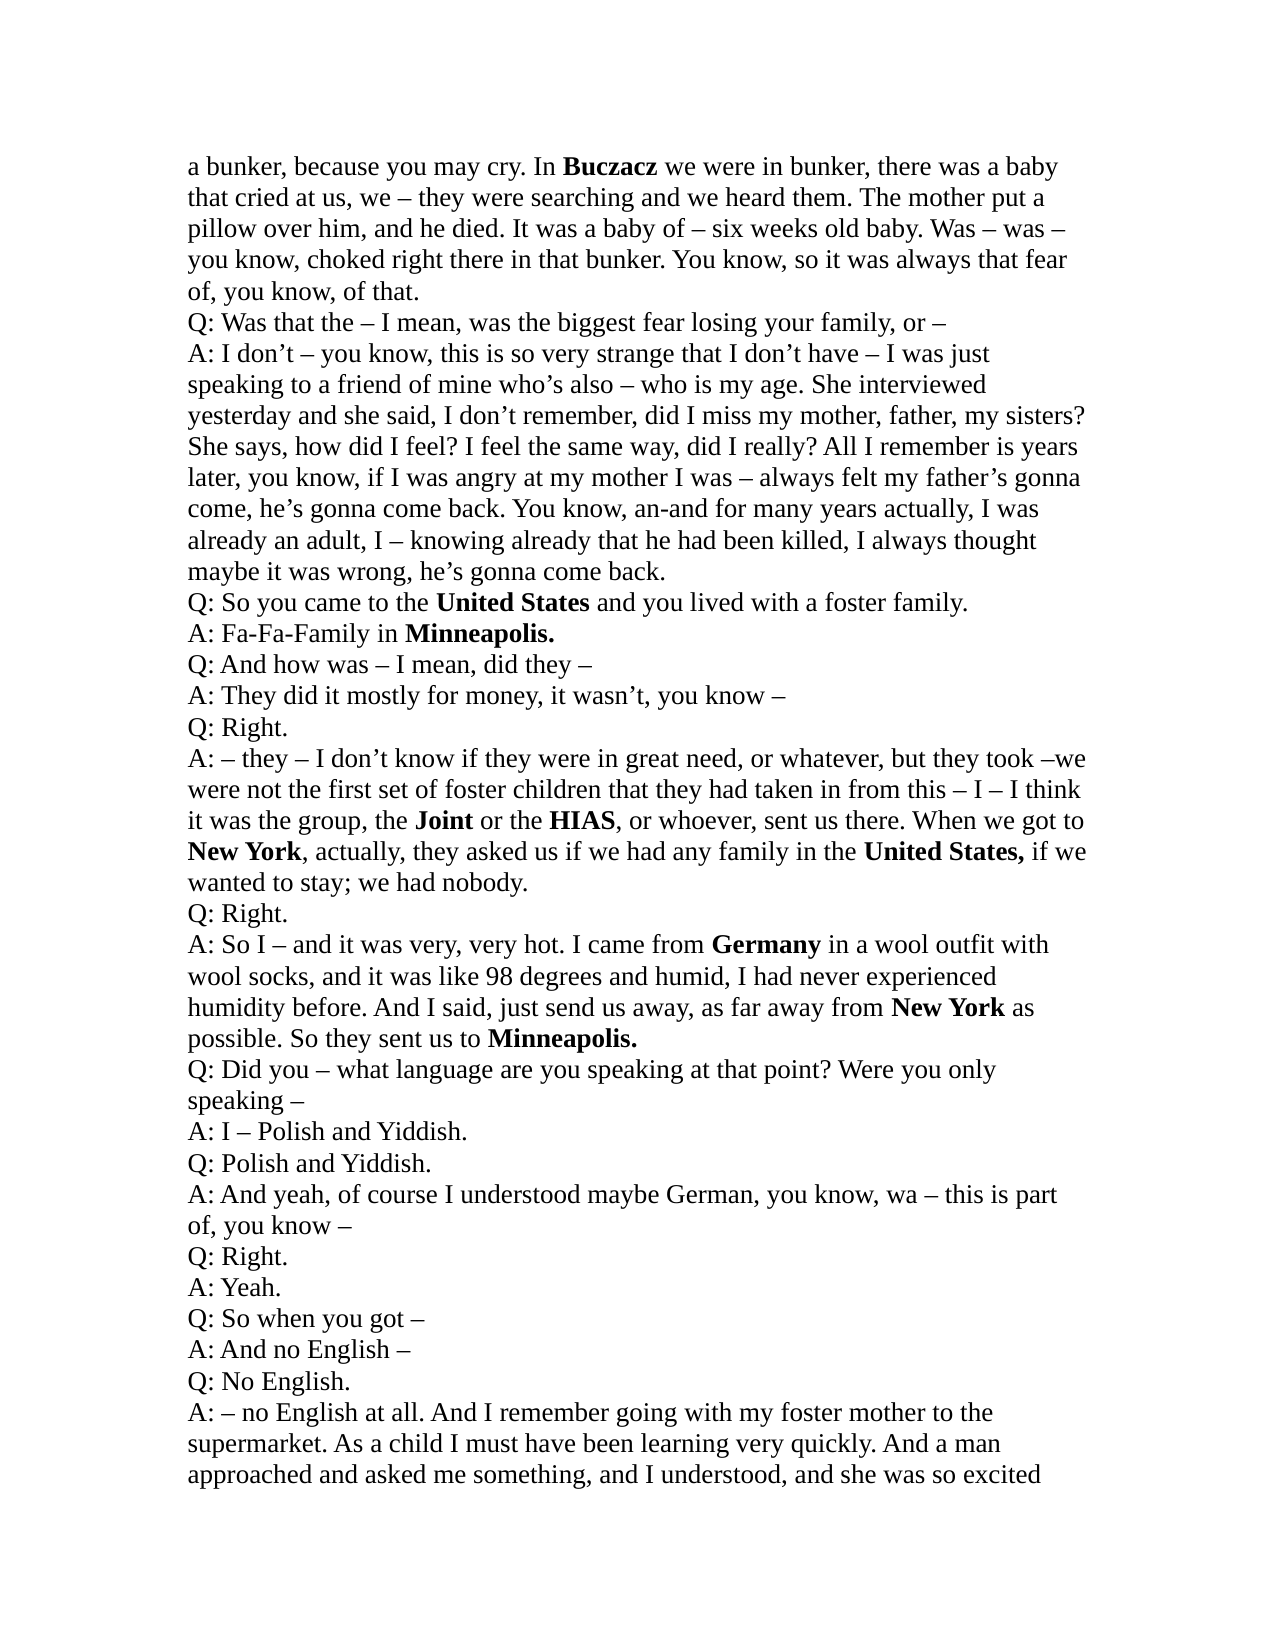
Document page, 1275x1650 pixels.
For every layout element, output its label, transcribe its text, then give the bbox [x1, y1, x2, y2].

text A: And no English – [187, 1396, 1087, 1427]
text Q: Right. [187, 960, 1087, 991]
text Q: No English. [187, 1427, 1087, 1458]
text A: Yeah. [187, 1333, 1087, 1365]
text Q: Was that the – I mean, was the biggest fear losing your family, or – [187, 368, 1087, 399]
text Q: Right. [187, 773, 1087, 804]
text Q: So you came to the United States and you lived with a foster family. [187, 648, 1087, 679]
text A: I don’t – you know, this is so very strange that I don’t have – I was just speaking to a friend of mine who’s also – who is my age. She interviewed yesterday and she said, I don’t remember, did I miss my mother, father, my sisters? She says, how did I feel? I feel the same way, did I really? All I remember is years later, you know, if I was angry at my mother I was – always felt my father’s gonna come, he’s gonna come back. You know, an-and for many years actually, I was already an adult, I – knowing already that he had been killed, I always thought maybe it was wrong, he’s gonna come back. [187, 399, 1087, 648]
text Q: Did you – what language are you speaking at that point? Were you only speaking – [187, 1116, 1087, 1178]
text A: So I – and it was very, very hot. I came from Germany in a wool outfit with wool socks, and it was like 98 degrees and humid, I had never experienced humidity before. And I said, just send us away, as far away from New York as possible. So they sent us to Minneapolis. [187, 991, 1087, 1116]
text Q: Polish and Yiddish. [187, 1209, 1087, 1240]
text A: And yeah, of course I understood maybe German, you know, wa – this is part of, you know – [187, 1240, 1087, 1302]
text A: They did it mostly for money, it wasn’t, you know – [187, 742, 1087, 773]
text Q: Right. [187, 1302, 1087, 1333]
text Q: And how was – I mean, did they – [187, 711, 1087, 742]
text A: I – Polish and Yiddish. [187, 1178, 1087, 1209]
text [187, 150, 1087, 368]
text A: – they – I don’t know if they were in great need, or whatever, but they took –we were not the first set of foster children that they had taken in from this – I – I think it was the group, the Joint or the HIAS, or whoever, sent us there. When we got to New York, actually, they asked us if we had any family in the United States, if we wanted to stay; we had nobody. [187, 804, 1087, 960]
text A: Fa-Fa-Family in Minneapolis. [187, 679, 1087, 711]
text Q: So when you got – [187, 1365, 1087, 1396]
